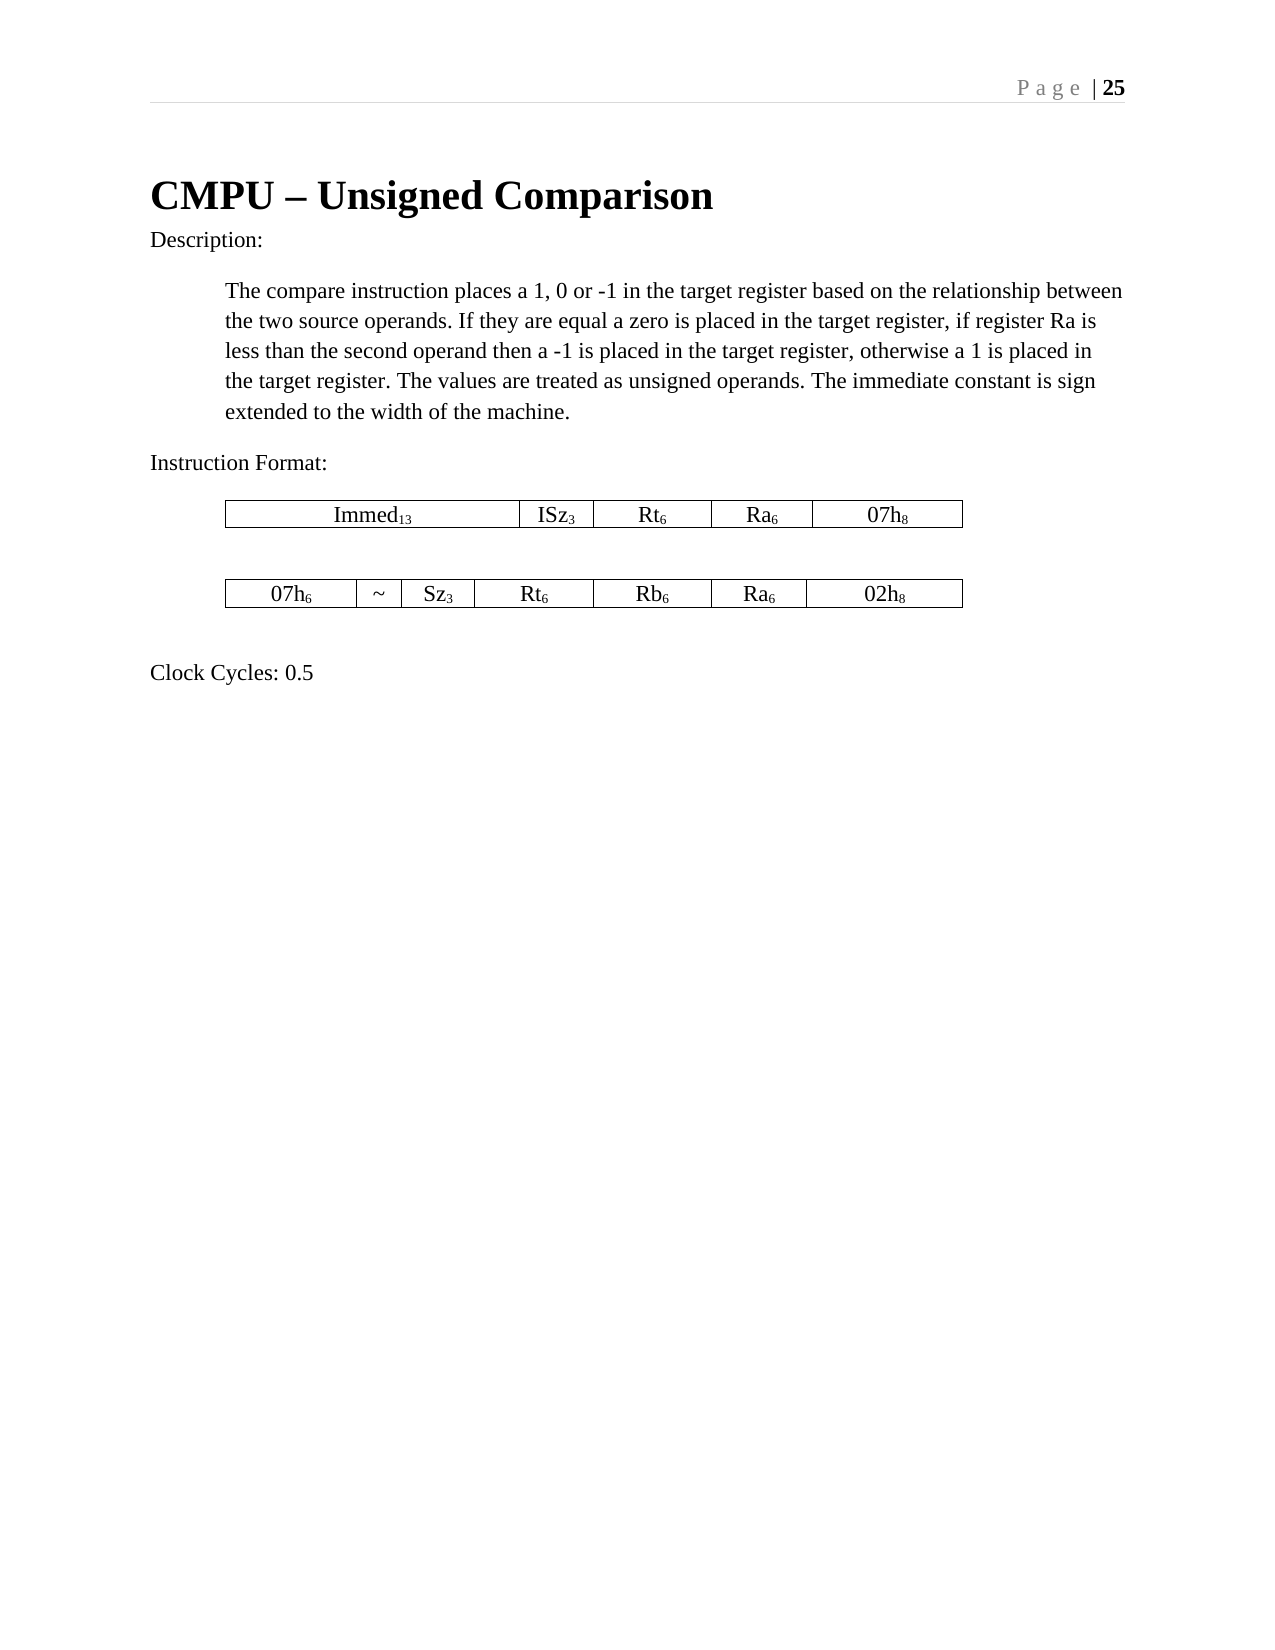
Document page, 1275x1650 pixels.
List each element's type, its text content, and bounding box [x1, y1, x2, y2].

table_header Ra6 [712, 580, 806, 607]
table_header 02h8 [807, 580, 962, 607]
subtitle CMPU – Unsigned Comparison [150, 171, 1125, 219]
table_header Immed13 [226, 501, 519, 527]
text Description: [150, 226, 1125, 252]
table_header ISz3 [520, 501, 593, 527]
table_header Ra6 [712, 501, 812, 527]
table_header Rt6 [594, 501, 711, 527]
table_header ~ [357, 580, 401, 607]
table_header Sz3 [402, 580, 474, 607]
text The compare instruction places a 1, 0 or -1 in the target register based on the relationship between the two source operands. If they are equal a zero is placed in the target register, if register Ra is less than the second operand then a -1 is placed in the target register, otherwise a 1 is placed in the target register. The values are treated as unsigned operands. The immediate constant is sign extended to the width of the machine. [225, 277, 1125, 424]
text Clock Cycles: 0.5 [150, 659, 1125, 685]
table_header Rb6 [594, 580, 711, 607]
text Instruction Format: [150, 449, 1125, 475]
table_header 07h6 [226, 580, 356, 607]
table_header Rt6 [475, 580, 593, 607]
table_header 07h8 [813, 501, 962, 527]
